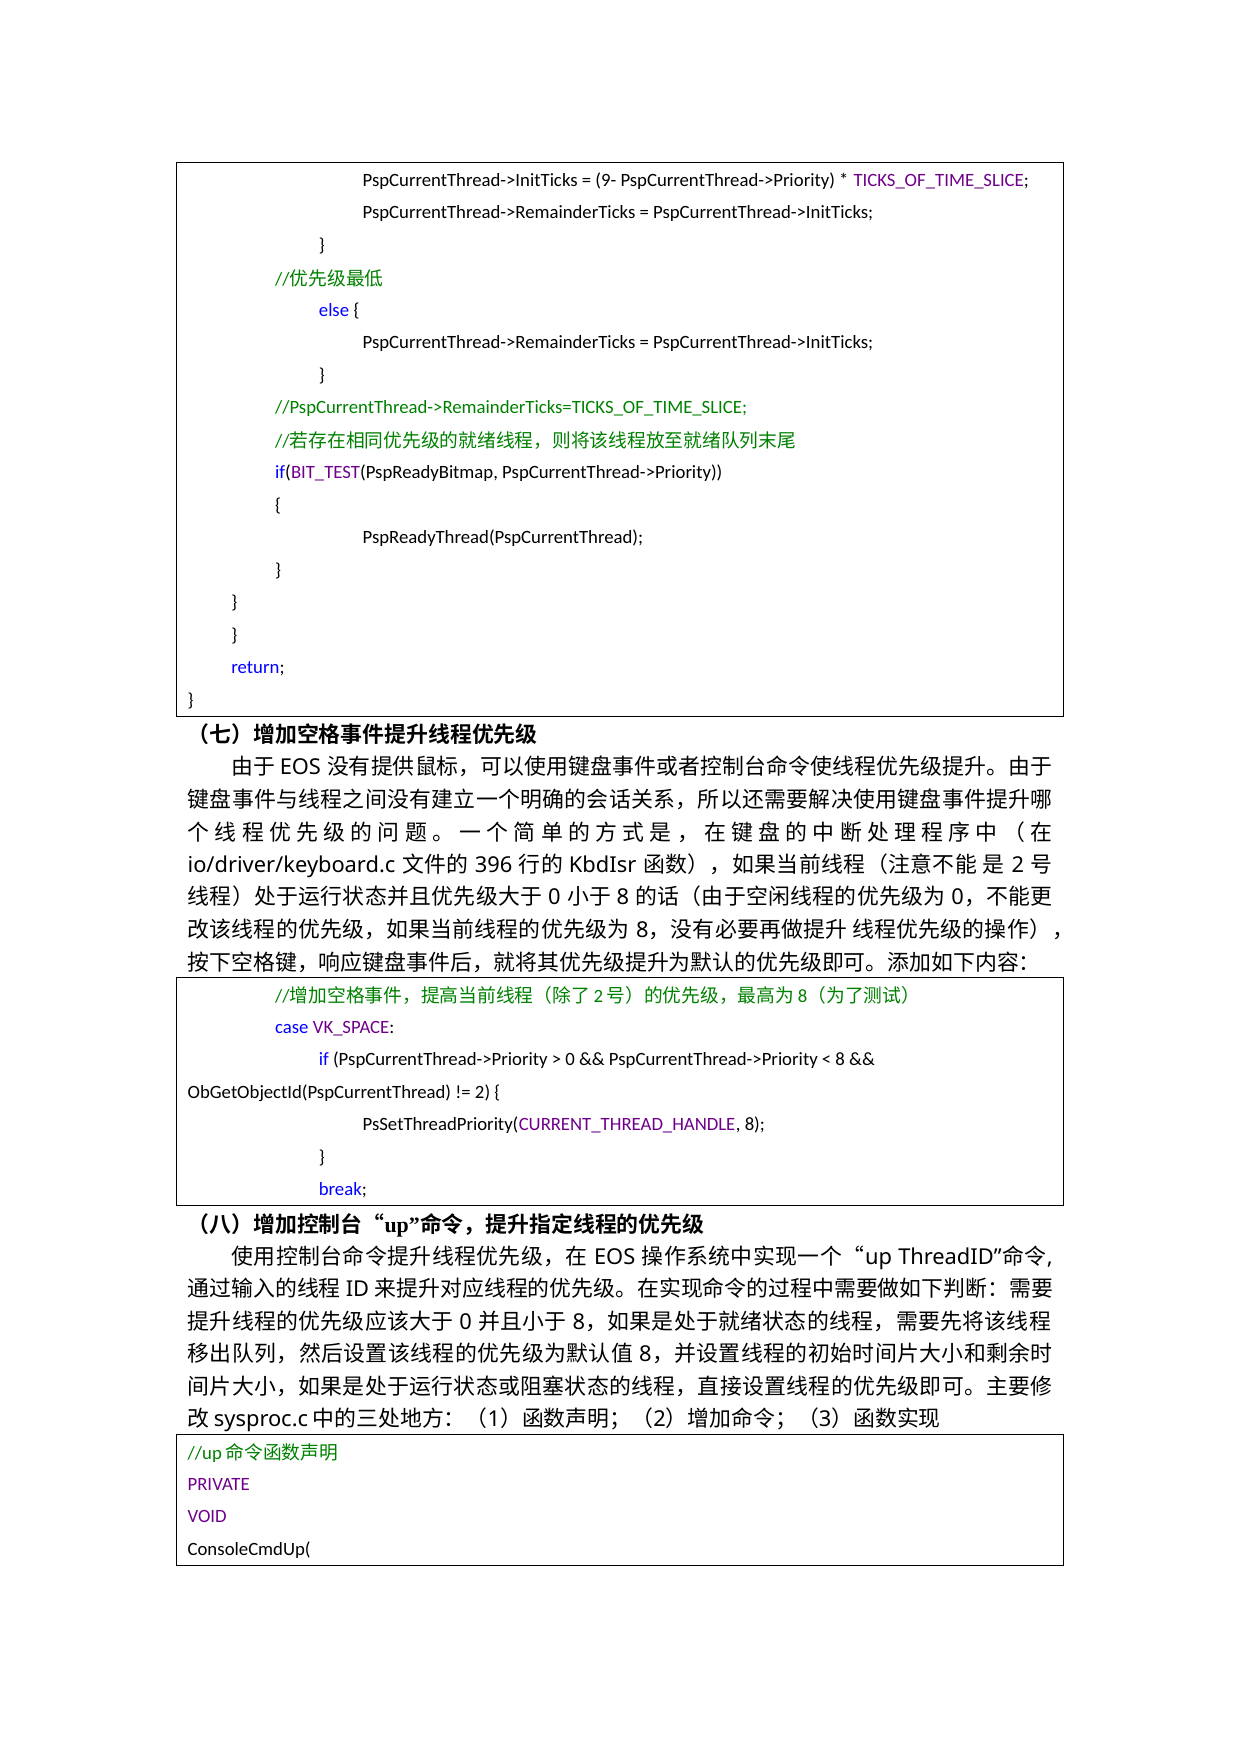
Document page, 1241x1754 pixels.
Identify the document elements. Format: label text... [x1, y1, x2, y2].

text 由于EOS 没有提供鼠标，可以使用键盘事件或者控制台命令使线程优先级提升。由于键盘事件与线程之间没有建立一个明确的会话关系，所以还需要解决使用键盘事件提升哪个线程优先级的问题。一个简单的方式是，在键盘的中断处理程序中（在 io/driver/keyboard.c 文件的 396 行的 KbdIsr 函数），如果当前线程（注意不能 是 2 号线程）处于运行状态并且优先级大于 0 小于 8 的话（由于空闲线程的优先级为 0，不能更改该线程的优先级，如果当前线程的优先级为 8，没有必要再做提升 线程优先级的操作），按下空格键，响应键盘事件后，就将其优先级提升为默认的优先级即可。添加如下内容： [187, 749, 1053, 977]
text （七）增加空格事件提升线程优先级 [187, 717, 1053, 749]
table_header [177, 163, 1063, 716]
text 使用控制台命令提升线程优先级，在 EOS 操作系统中实现一个“up ThreadID”命令,通过输入的线程 ID 来提升对应线程的优先级。在实现命令的过程中需要做如下判断：需要提升线程的优先级应该大于0 并且小于 8，如果是处于就绪状态的线程，需要先将该线程移出队列，然后设置该线程的优先级为默认值 8，并设置线程的初始时间片大小和剩余时间片大小，如果是处于运行状态或阻塞状态的线程，直接设置线程的优先级即可。主要修改sysproc.c中的三处地方：（1）函数声明；（2）增加命令；（3）函数实现 [187, 1239, 1053, 1434]
table_header //增加空格事件，提高当前线程（除了2号）的优先级，最高为8（为了测试） case VK_SPACE: if (PspCurrentThread->Priority > 0 && PspCurrentThread->Priority < 8 && ObGetObjectId(PspCurrentThread) != 2) { PsSetThreadPriority(CURRENT_THREAD_HANDLE, 8); } break; [177, 978, 1063, 1205]
text （八）增加控制台“up”命令，提升指定线程的优先级 [187, 1206, 1053, 1239]
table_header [177, 1435, 1063, 1565]
